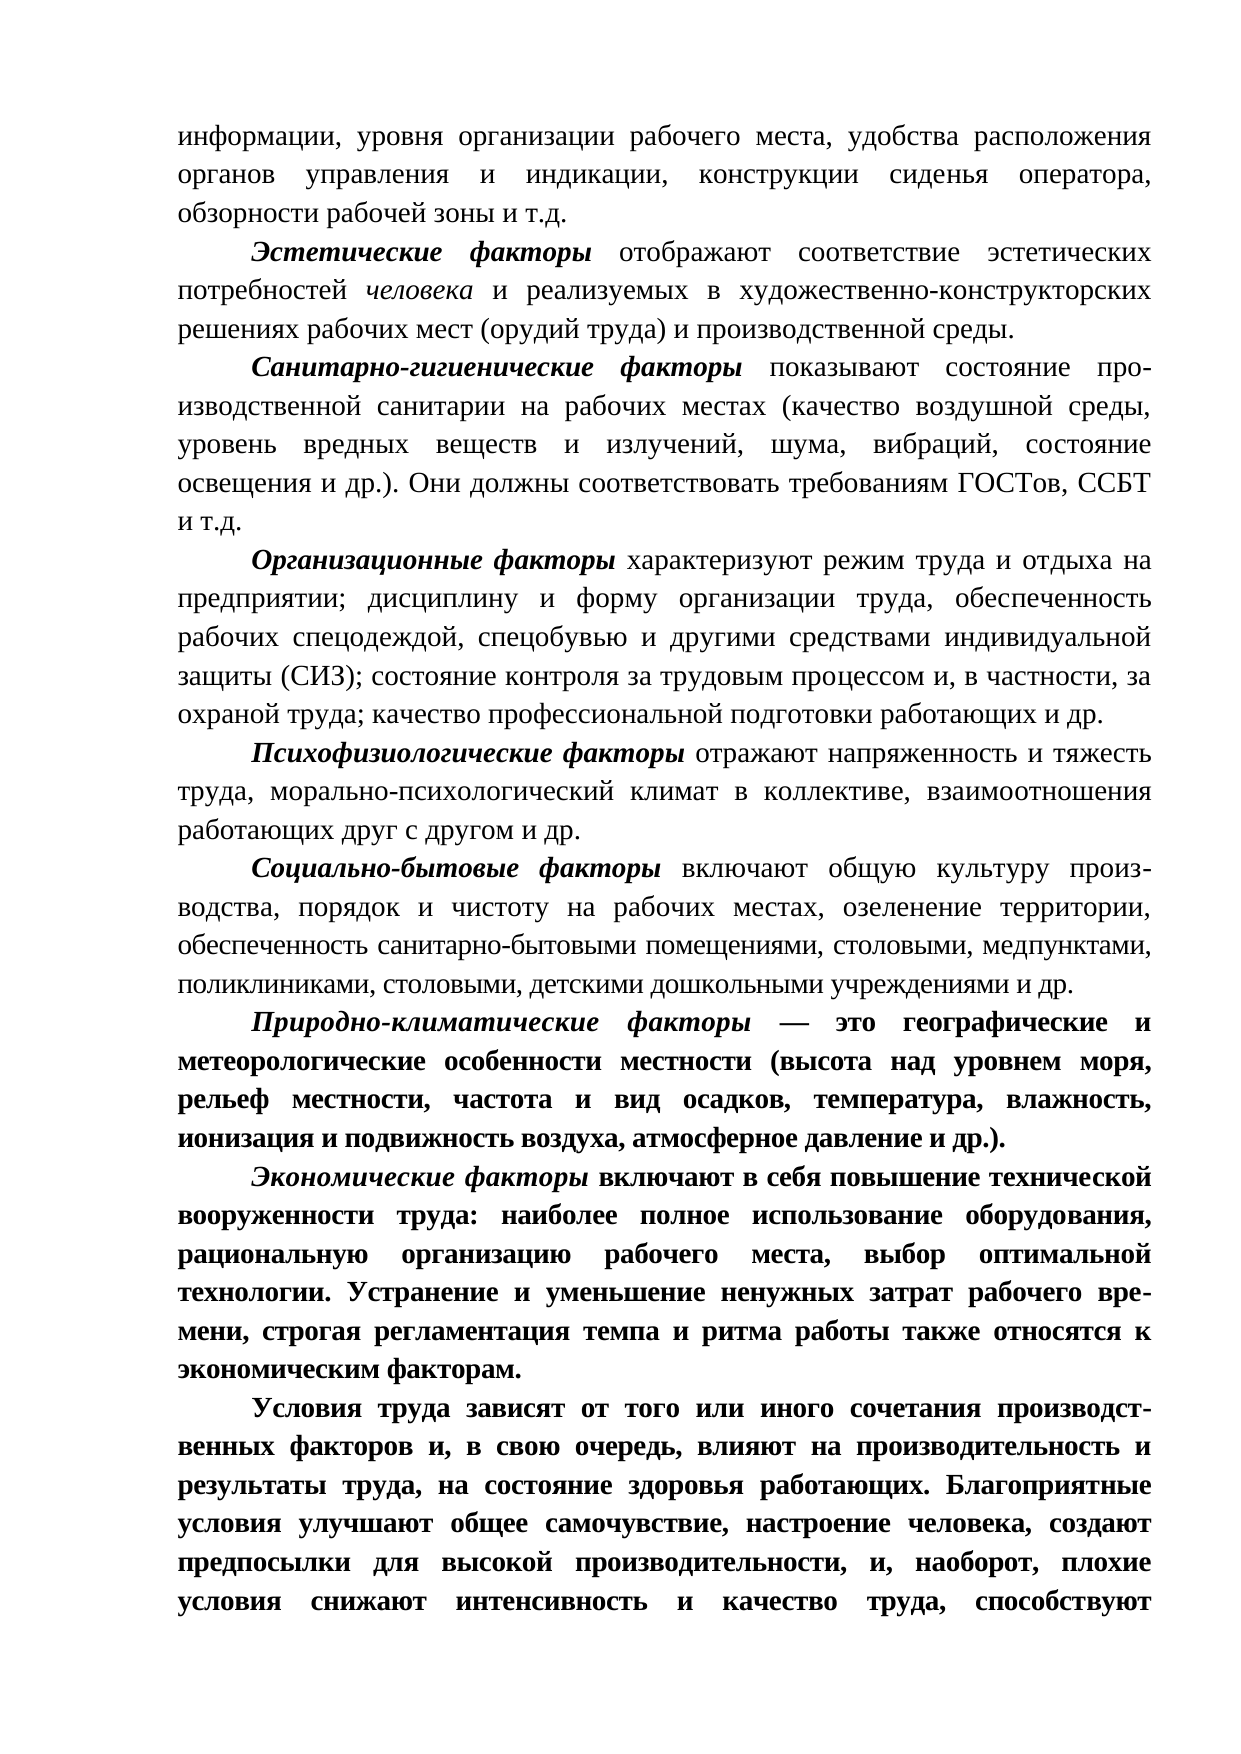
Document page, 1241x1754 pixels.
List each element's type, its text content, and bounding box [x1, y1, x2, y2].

text Психофизиологические факторы отражают напряженность и тяжесть труда, морально-психологический климат в коллективе, взаимоотношения работающих друг с другом и др. [177, 735, 1152, 845]
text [177, 1390, 1152, 1616]
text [177, 118, 1152, 229]
text Социально-бытовые факторы включают общую культуру производства, порядок и чистоту на рабочих местах, озеленение территории, обеспеченность санитарно-бытовыми помещениями, столовыми, медпунктами, поликлиниками, столовыми, детскими дошкольными учреждениями и др. [177, 850, 1152, 999]
text Экономические факторы включают в себя повышение технической вооруженности труда: наиболее полное использование оборудования, рациональную организацию рабочего места, выбор оптимальной технологии. Устранение и уменьшение ненужных затрат рабочего времени, строгая регламентация темпа и ритма работы также относятся к экономическим факторам. [177, 1159, 1152, 1385]
text Организационные факторы характеризуют режим труда и отдыха на предприятии; дисциплину и форму организации труда, обеспеченность рабочих спецодеждой, спецобувью и другими средствами индивидуальной защиты (СИЗ); состояние контроля за трудовым процессом и, в частности, за охраной труда; качество профессиональной подготовки работающих и др. [177, 542, 1152, 730]
text Эстетические факторы отображают соответствие эстетических потребностей человека и реализуемых в художественно-конструкторских решениях рабочих мест (орудий труда) и производственной среды. [177, 234, 1152, 344]
text Санитарно-гигиенические факторы показывают состояние производственной санитарии на рабочих местах (качество воздушной среды, уровень вредных веществ и излучений, шума, вибраций, состояние освещения и др.). Они должны соответствовать требованиям ГОСТов, ССБТ и т.д. [177, 349, 1152, 537]
text Природно-климатические факторы — это географические и метеорологические особенности местности (высота над уровнем моря, рельеф местности, частота и вид осадков, температура, влажность, ионизация и подвижность воздуха, атмосферное давление и др.). [177, 1004, 1152, 1154]
